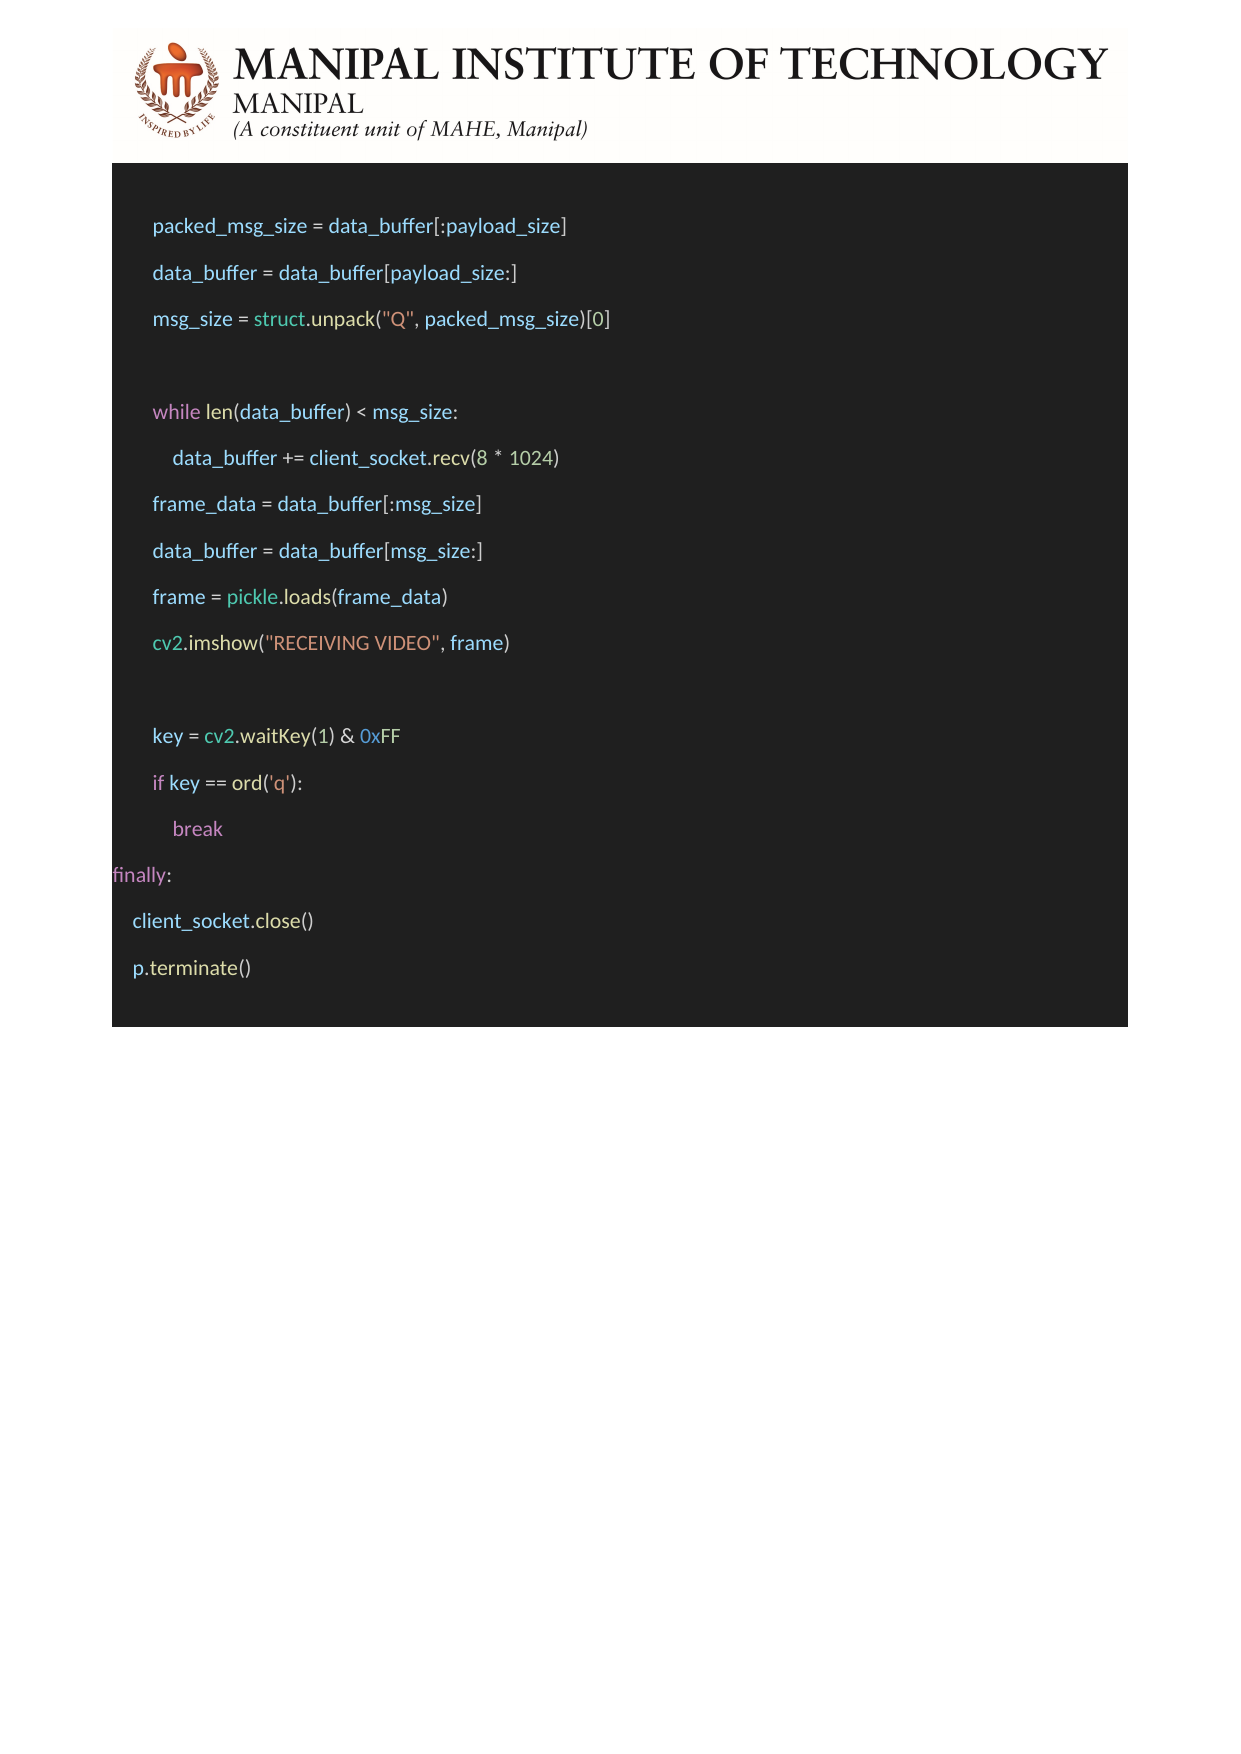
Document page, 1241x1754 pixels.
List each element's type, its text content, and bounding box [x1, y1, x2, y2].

text p.terminate() [112, 951, 1128, 981]
text packed_msg_size = data_buffer[:payload_size] [112, 209, 1128, 239]
text cv2.imshow("RECEIVING VIDEO", frame) [112, 627, 1128, 656]
picture [112, 28, 1128, 163]
text frame = pickle.loads(frame_data) [112, 580, 1128, 610]
text finally: [112, 858, 1128, 888]
text msg_size = struct.unpack("Q", packed_msg_size)[0] [112, 302, 1128, 332]
text data_buffer = data_buffer[msg_size:] [112, 534, 1128, 563]
text client_socket.close() [112, 905, 1128, 934]
text break [112, 812, 1128, 842]
text while len(data_buffer) < msg_size: [112, 395, 1128, 424]
text if key == ord('q'): [112, 766, 1128, 795]
text frame_data = data_buffer[:msg_size] [112, 487, 1128, 517]
text key = cv2.waitKey(1) & 0xFF [112, 719, 1128, 749]
text data_buffer += client_socket.recv(8 * 1024) [112, 441, 1128, 471]
text data_buffer = data_buffer[payload_size:] [112, 256, 1128, 285]
